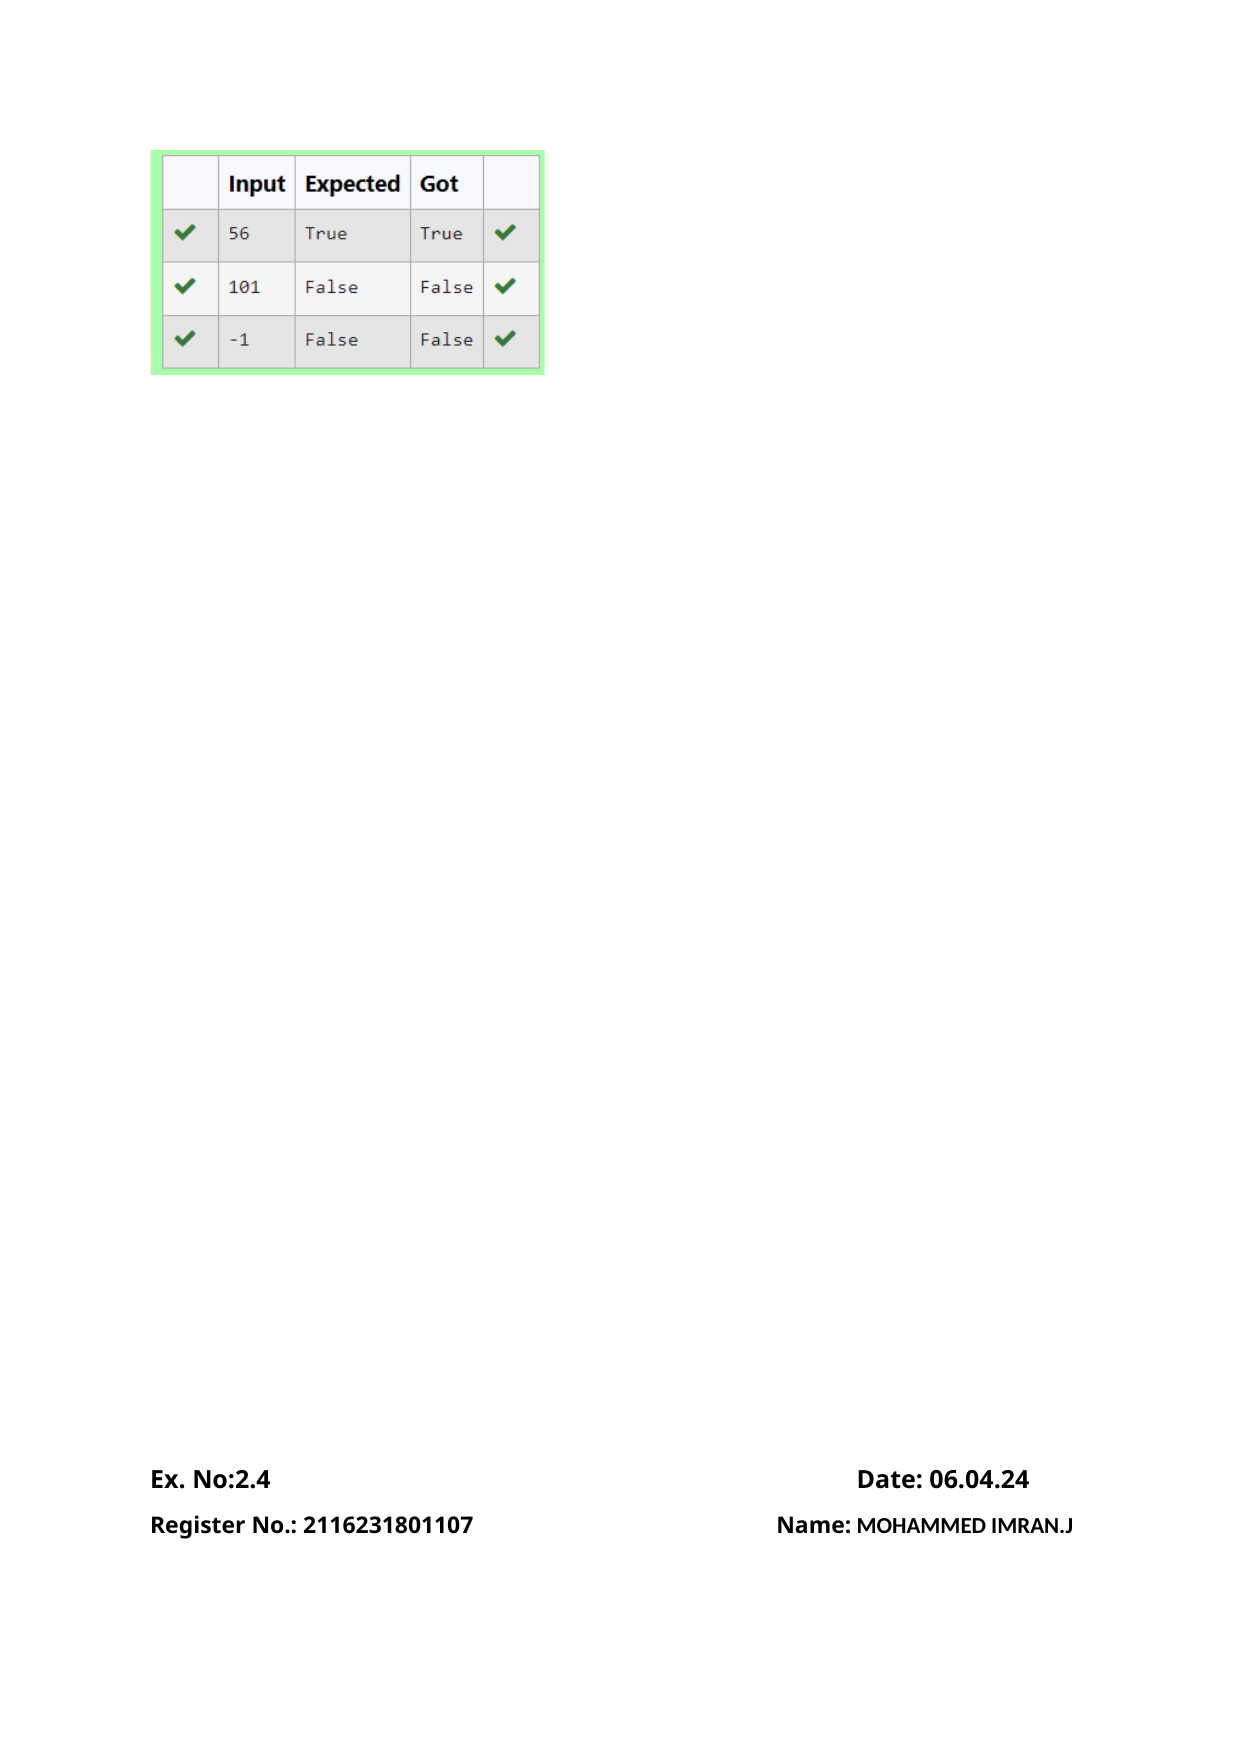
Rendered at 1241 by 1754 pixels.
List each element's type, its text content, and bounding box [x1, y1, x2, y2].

text Register No.: 2116231801107 Name: MOHAMMED IMRAN.J [150, 1508, 1090, 1540]
text Ex. No:2.4 Date: 06.04.24 [150, 1462, 1090, 1496]
